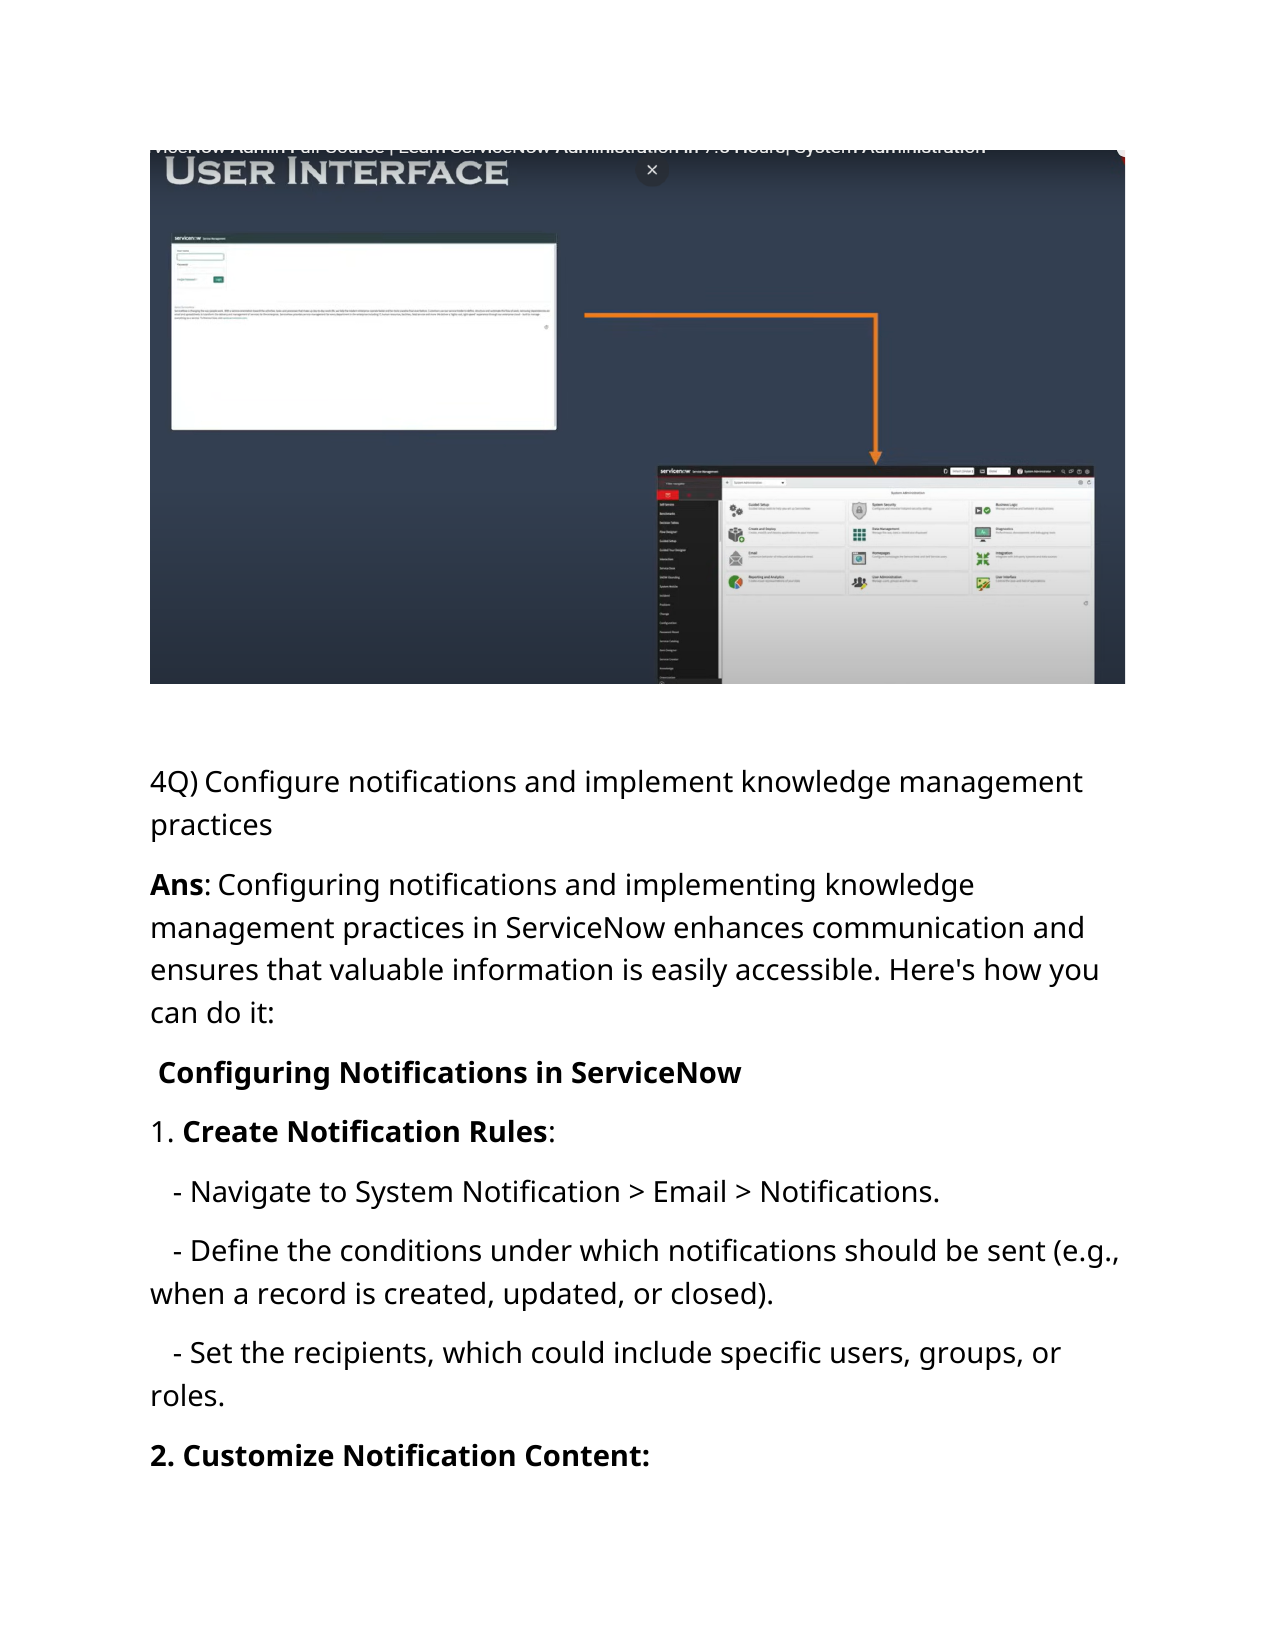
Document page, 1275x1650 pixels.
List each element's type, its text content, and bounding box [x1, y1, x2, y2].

text - Define the conditions under which notifications should be sent (e.g., when a record is created, updated, or closed). [150, 1230, 1125, 1313]
text - Set the recipients, which could include specific users, groups, or roles. [150, 1333, 1125, 1415]
text - Navigate to System Notification > Email > Notifications. [150, 1171, 1125, 1211]
text 1. Create Notification Rules: [150, 1111, 1125, 1151]
text 2. Customize Notification Content: [150, 1435, 1125, 1475]
text Ans: Configuring notifications and implementing knowledge management practices in ServiceNow enhances communication and ensures that valuable information is easily accessible. Here's how you can do it: [150, 864, 1125, 1032]
text 4Q) Configure notifications and implement knowledge management practices [150, 762, 1125, 844]
text Configuring Notifications in ServiceNow [150, 1052, 1125, 1092]
picture [150, 150, 1125, 684]
